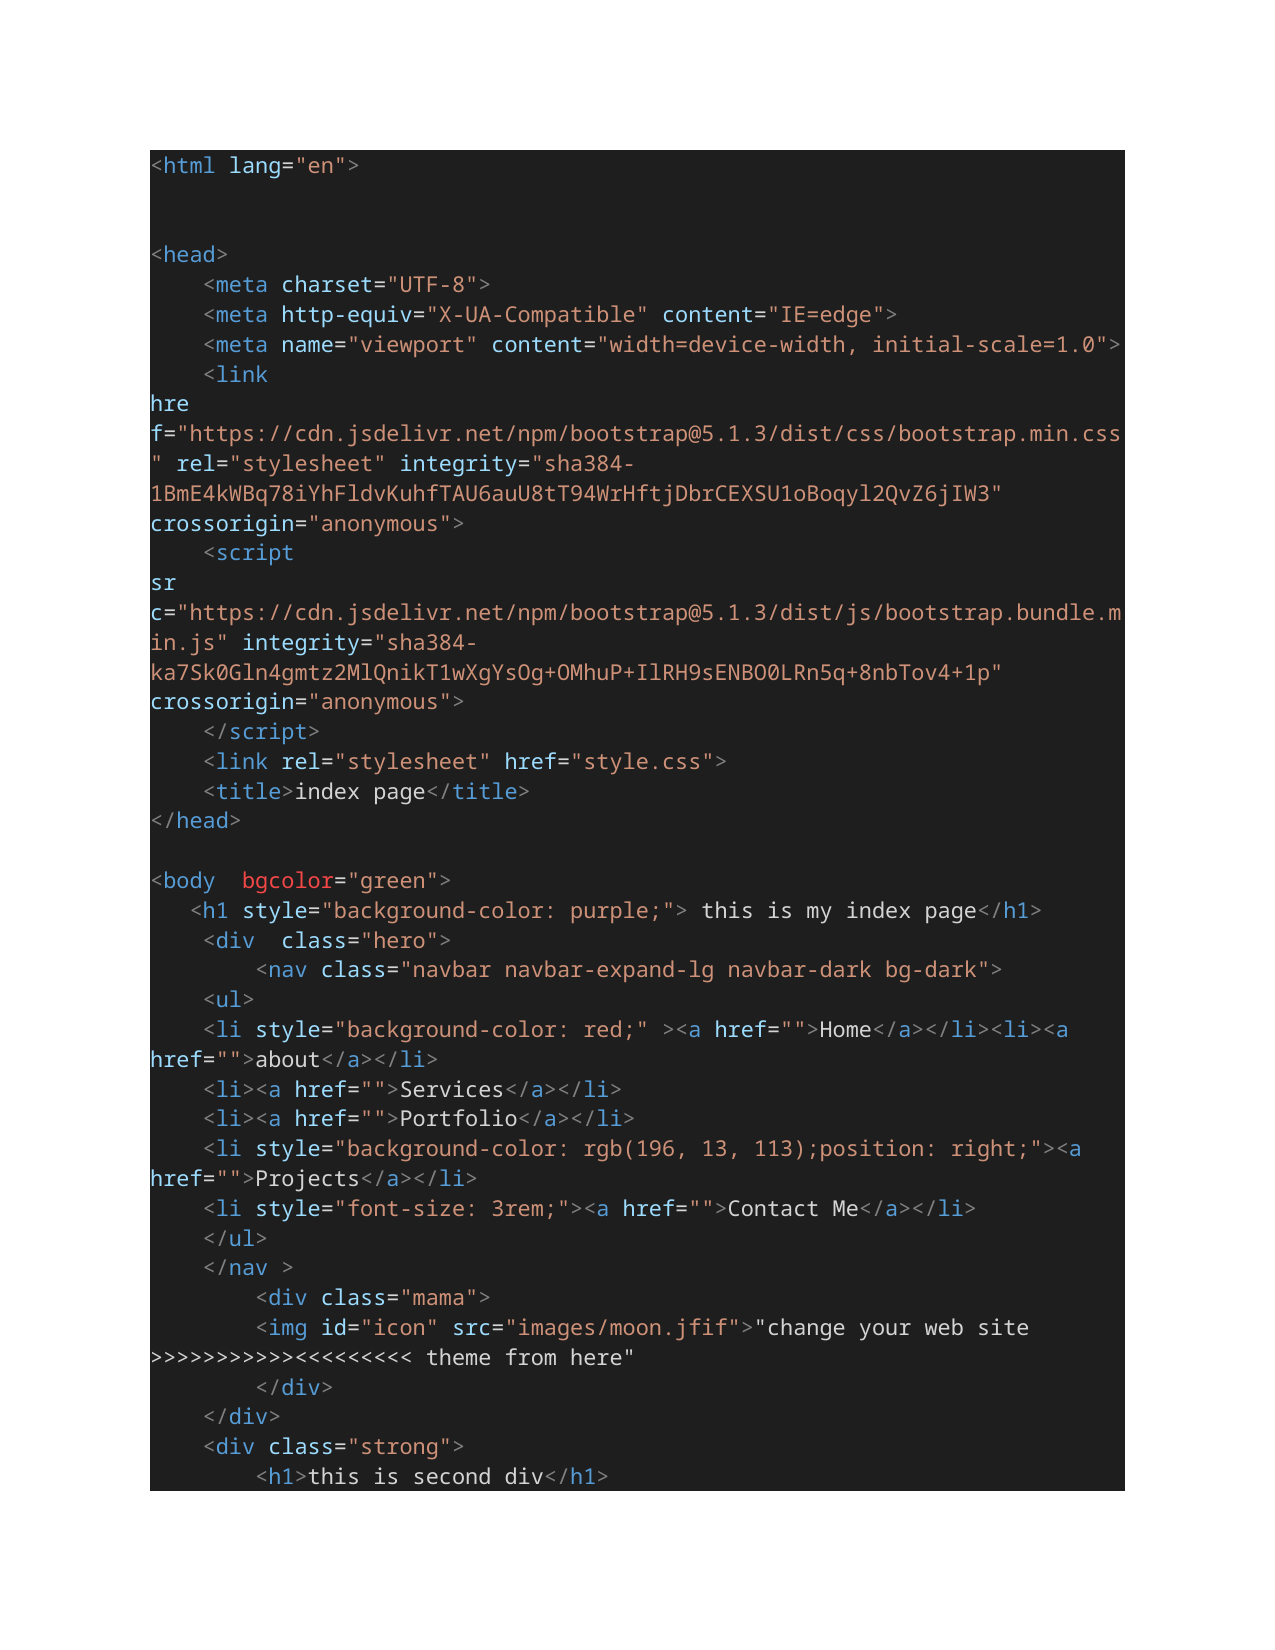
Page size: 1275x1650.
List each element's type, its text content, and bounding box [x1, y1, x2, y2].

text <li><a href="">Services</a></li> [150, 1073, 1125, 1103]
text </nav > [150, 1252, 1125, 1282]
text <html lang="en"> [150, 150, 1125, 180]
text <head> [150, 239, 1125, 269]
text <h1>this is second div</h1> [150, 1461, 1125, 1491]
text <div class="hero"> [150, 924, 1125, 954]
text <li style="background-color: rgb(196, 13, 113);position: right;"><a href="">Projects</a></li> [150, 1133, 1125, 1193]
text <div class="mama"> [150, 1282, 1125, 1312]
text </ul> [150, 1222, 1125, 1252]
text <div class="strong"> [150, 1431, 1125, 1461]
text <li style="background-color: red;" ><a href="">Home</a></li><li><a href="">about</a></li> [150, 1014, 1125, 1073]
text <meta http-equiv="X-UA-Compatible" content="IE=edge"> [150, 299, 1125, 329]
text </head> [150, 805, 1125, 835]
text <link href="https://cdn.jsdelivr.net/npm/bootstrap@5.1.3/dist/css/bootstrap.min.css" rel="stylesheet" integrity="sha384-1BmE4kWBq78iYhFldvKuhfTAU6auU8tT94WrHftjDbrCEXSU1oBoqyl2QvZ6jIW3" crossorigin="anonymous"> [150, 358, 1125, 537]
text <nav class="navbar navbar-expand-lg navbar-dark bg-dark"> [150, 954, 1125, 984]
text <meta name="viewport" content="width=device-width, initial-scale=1.0"> [150, 329, 1125, 358]
text <img id="icon" src="images/moon.jfif">"change your web site >>>>>>>>>>><<<<<<<<< theme from here" [150, 1312, 1125, 1371]
text <li><a href="">Portfolio</a></li> [150, 1103, 1125, 1133]
text <meta charset="UTF-8"> [150, 269, 1125, 299]
text </div> [150, 1401, 1125, 1431]
text <ul> [150, 984, 1125, 1014]
text <h1 style="background-color: purple;"> this is my index page</h1> [150, 895, 1125, 924]
text <li style="font-size: 3rem;"><a href="">Contact Me</a></li> [150, 1193, 1125, 1222]
text </div> [150, 1371, 1125, 1401]
text <title>index page</title> [150, 776, 1125, 805]
text <script src="https://cdn.jsdelivr.net/npm/bootstrap@5.1.3/dist/js/bootstrap.bundle.min.js" integrity="sha384-ka7Sk0Gln4gmtz2MlQnikT1wXgYsOg+OMhuP+IlRH9sENBO0LRn5q+8nbTov4+1p" crossorigin="anonymous"> [150, 537, 1125, 716]
text <link rel="stylesheet" href="style.css"> [150, 746, 1125, 776]
text <body bgcolor="green"> [150, 865, 1125, 895]
text </script> [150, 716, 1125, 746]
